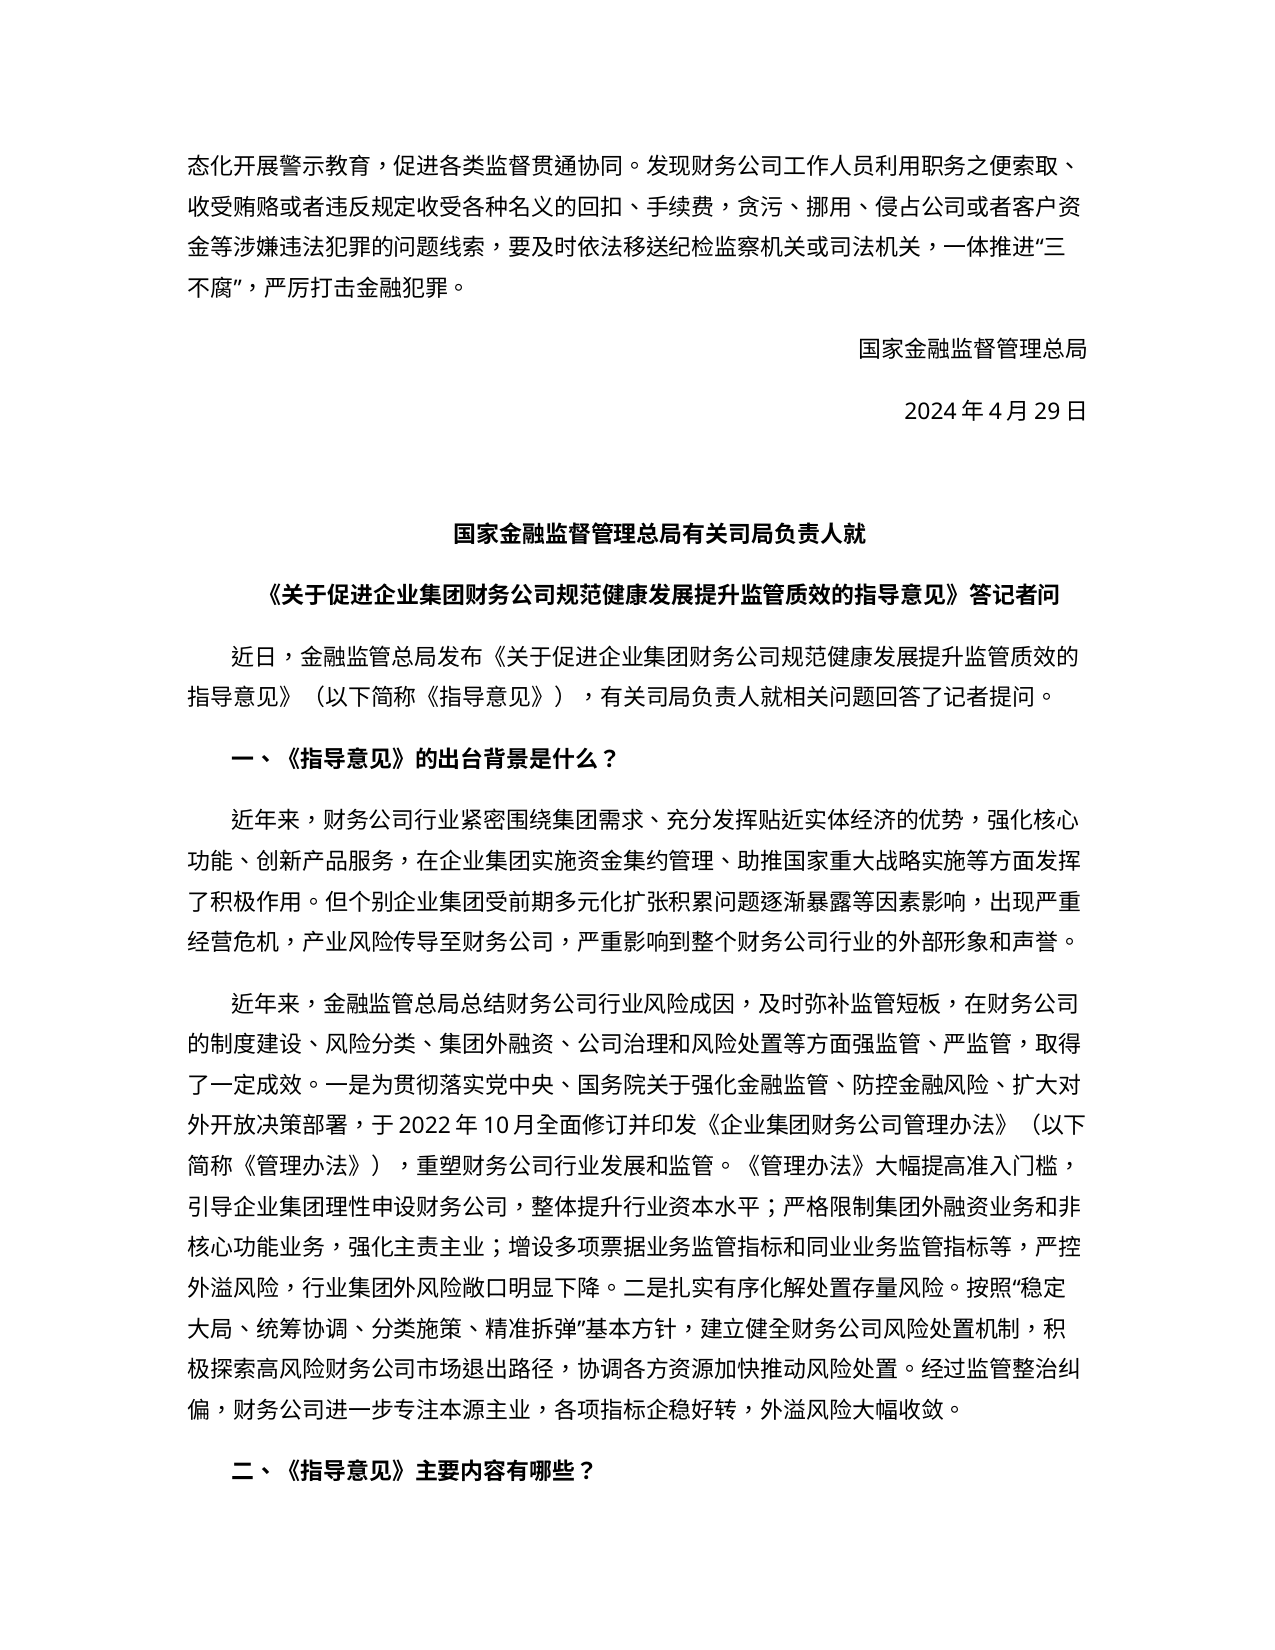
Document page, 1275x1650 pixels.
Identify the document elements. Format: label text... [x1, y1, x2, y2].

text 国家金融监督管理总局 [187, 333, 1087, 364]
text 近年来，金融监管总局总结财务公司行业风险成因，及时弥补监管短板，在财务公司的制度建设、风险分类、集团外融资、公司治理和风险处置等方面强监管、严监管，取得了一定成效。一是为贯彻落实党中央、国务院关于强化金融监管、防控金融风险、扩大对外开放决策部署，于2022年10月全面修订并印发《企业集团财务公司管理办法》（以下简称《管理办法》），重塑财务公司行业发展和监管。《管理办法》大幅提高准入门槛，引导企业集团理性申设财务公司，整体提升行业资本水平；严格限制集团外融资业务和非核心功能业务，强化主责主业；增设多项票据业务监管指标和同业业务监管指标等，严控外溢风险，行业集团外风险敞口明显下降。二是扎实有序化解处置存量风险。按照“稳定大局、统筹协调、分类施策、精准拆弹”基本方针，建立健全财务公司风险处置机制，积极探索高风险财务公司市场退出路径，协调各方资源加快推动风险处置。经过监管整治纠偏，财务公司进一步专注本源主业，各项指标企稳好转，外溢风险大幅收敛。 [187, 987, 1087, 1425]
text 近日，金融监管总局发布《关于促进企业集团财务公司规范健康发展提升监管质效的指导意见》（以下简称《指导意见》），有关司局负责人就相关问题回答了记者提问。 [187, 641, 1087, 712]
text 《关于促进企业集团财务公司规范健康发展提升监管质效的指导意见》答记者问 [187, 579, 1087, 610]
text 一、《指导意见》的出台背景是什么？ [187, 743, 1087, 774]
text 近年来，财务公司行业紧密围绕集团需求、充分发挥贴近实体经济的优势，强化核心功能、创新产品服务，在企业集团实施资金集约管理、助推国家重大战略实施等方面发挥了积极作用。但个别企业集团受前期多元化扩张积累问题逐渐暴露等因素影响，出现严重经营危机，产业风险传导至财务公司，严重影响到整个财务公司行业的外部形象和声誉。 [187, 804, 1087, 957]
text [187, 150, 1087, 303]
text 2024年4月29日 [187, 395, 1087, 426]
text 二、《指导意见》主要内容有哪些？ [187, 1455, 1087, 1486]
text 国家金融监督管理总局有关司局负责人就 [187, 518, 1087, 549]
